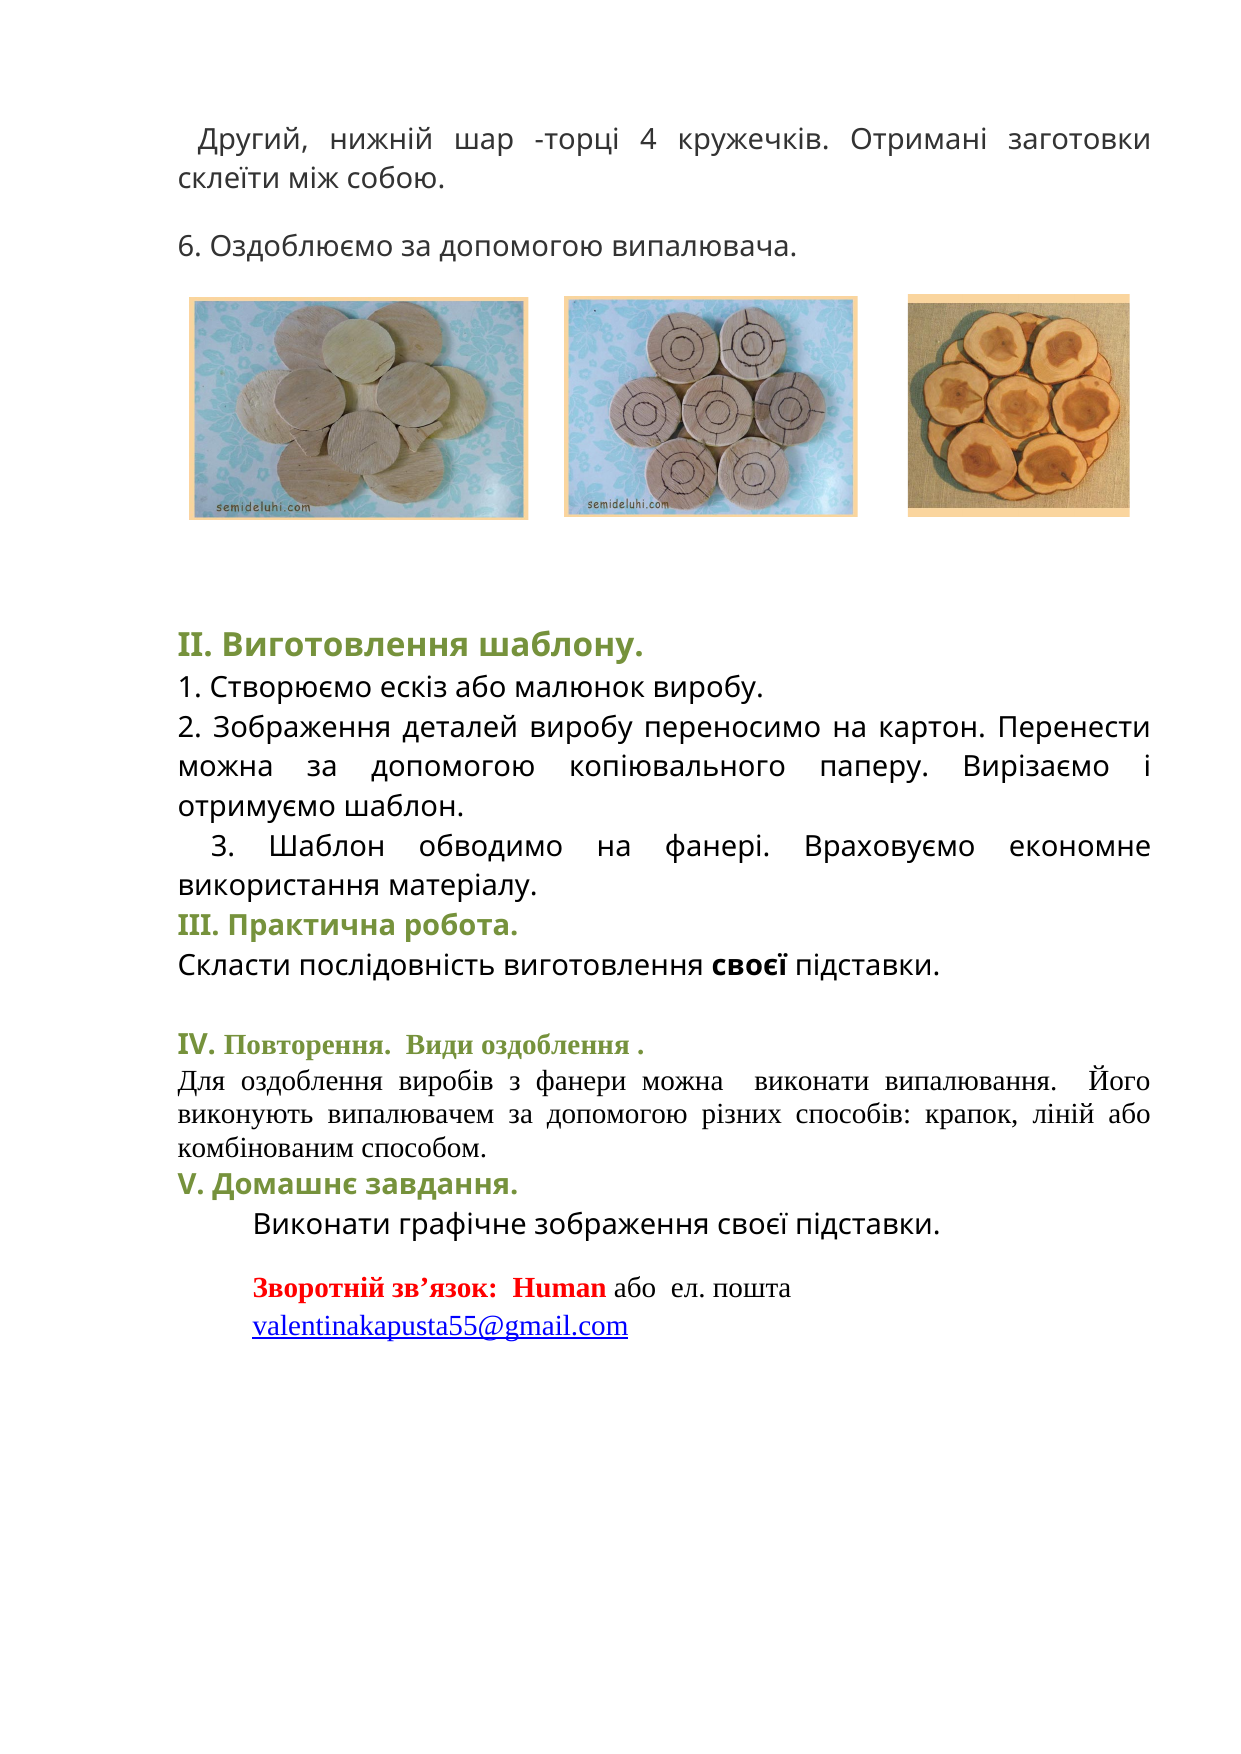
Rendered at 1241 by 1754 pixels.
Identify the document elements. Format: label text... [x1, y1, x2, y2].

text Для оздоблення виробів з фанери можна виконати випалювання. Його виконують випалювачем за допомогою різних способів: крапок, ліній або комбінованим способом. [177, 1063, 1152, 1164]
text 1. Створюємо ескіз або малюнок виробу. [177, 666, 1152, 706]
text ІІІ. Практична робота. [177, 904, 1152, 944]
text 6. Оздоблюємо за допомогою випалювача. [177, 225, 1152, 265]
text V. Домашнє завдання. [177, 1164, 1152, 1203]
text ІV. Повторення. Види оздоблення . [177, 1023, 1152, 1063]
text ІІ. Виготовлення шаблону. [177, 621, 1152, 666]
text 3. Шаблон обводимо на фанері. Враховуємо економне використання матеріалу. [177, 825, 1152, 904]
text Скласти послідовність виготовлення своєї підставки. [177, 944, 1152, 984]
picture [564, 296, 858, 517]
text Виконати графічне зображення своєї підставки. [252, 1203, 1152, 1243]
text Зворотній зв’язок: Human або ел. пошта valentinakapusta55@gmail.com [252, 1270, 1152, 1342]
text 2. Зображення деталей виробу переносимо на картон. Перенести можна за допомогою копіювального паперу. Вирізаємо і отримуємо шаблон. [177, 706, 1152, 825]
picture [907, 294, 1130, 517]
text Другий, нижній шар -торці 4 кружечків. Отримані заготовки склеїти між собою. [177, 118, 1152, 197]
picture [189, 297, 529, 520]
